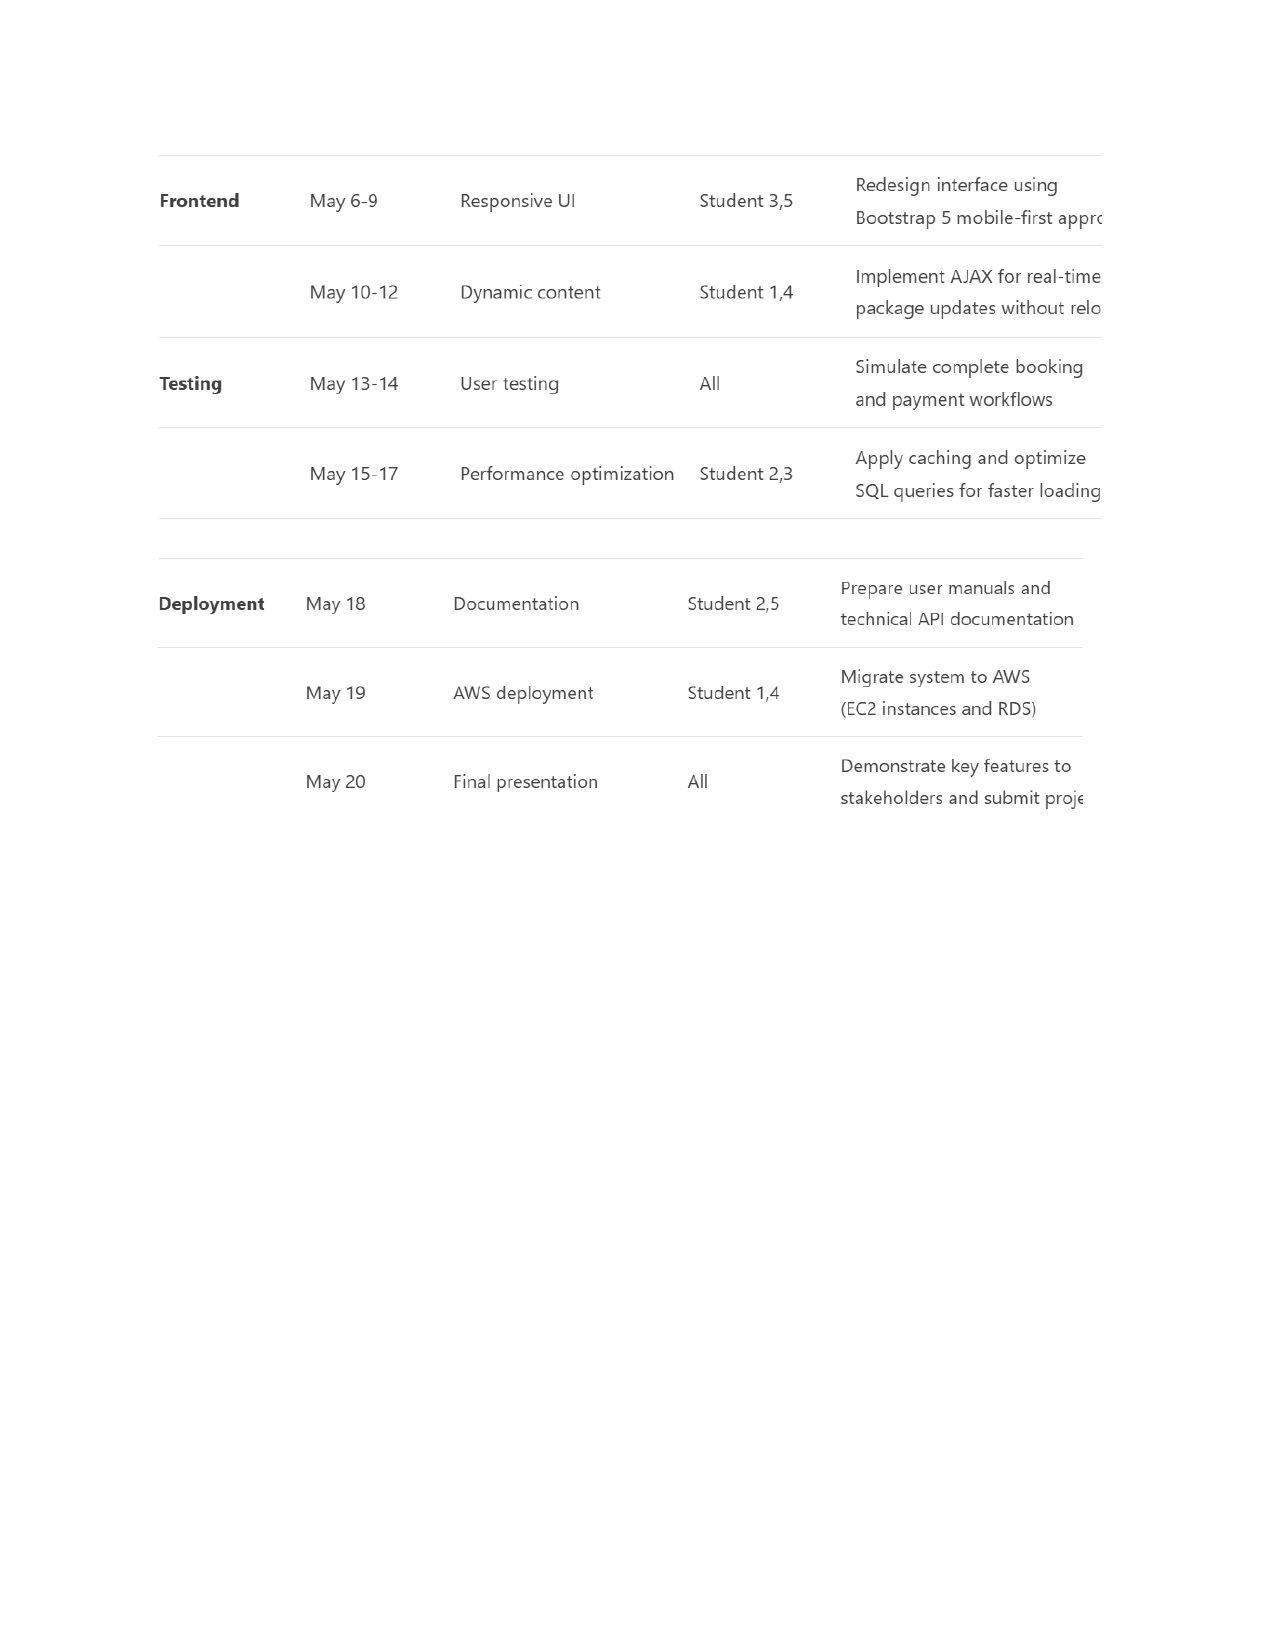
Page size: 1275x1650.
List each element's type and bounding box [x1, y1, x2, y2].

picture [150, 551, 1125, 822]
picture [150, 150, 1125, 530]
